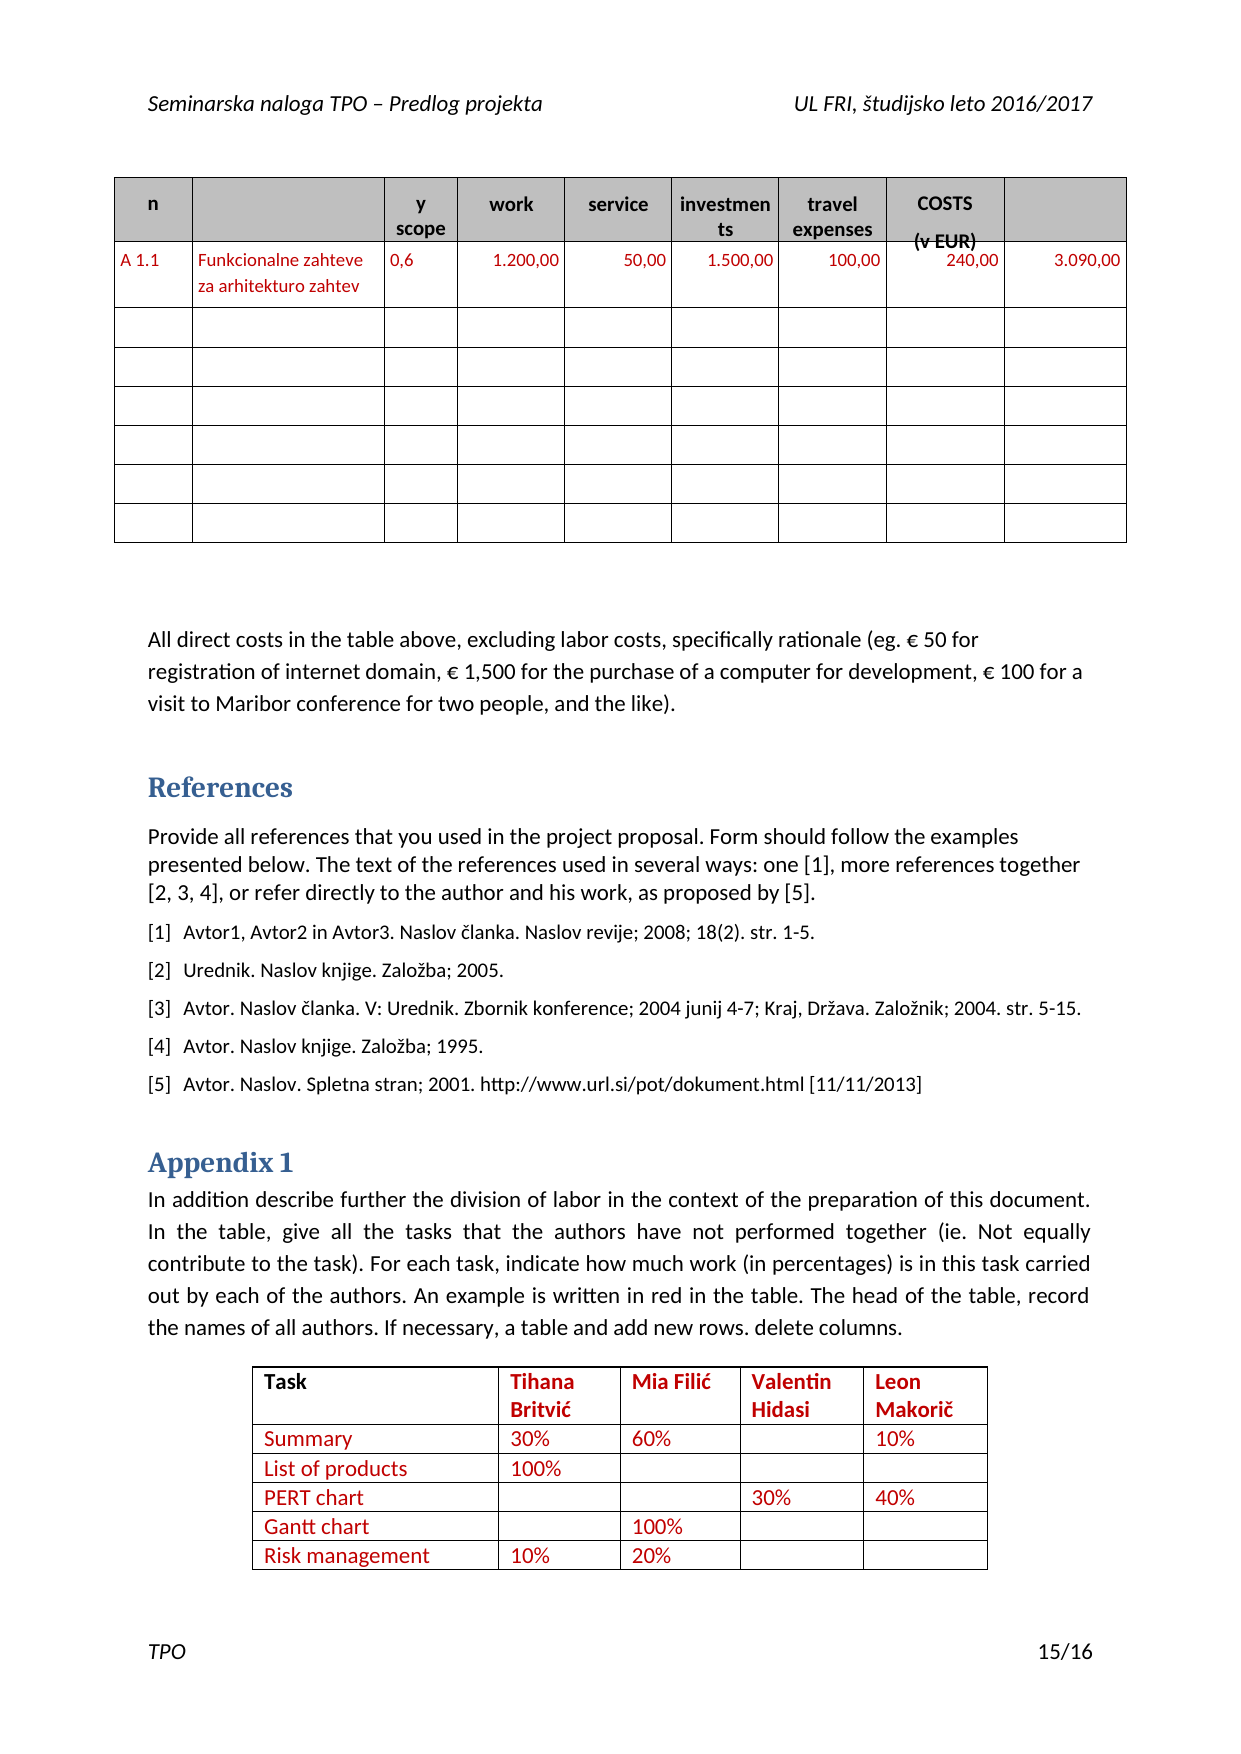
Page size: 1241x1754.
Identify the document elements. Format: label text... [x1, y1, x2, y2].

table_cell [115, 465, 192, 503]
table_cell 100% [621, 1512, 740, 1540]
table_cell [193, 308, 384, 346]
table_cell [385, 465, 457, 503]
table_cell [385, 426, 457, 464]
table_cell [779, 308, 886, 346]
table_header Task [253, 1368, 498, 1423]
table_cell Activity scope (ČM) [385, 178, 457, 241]
table_cell [565, 308, 671, 346]
table_cell List of products [253, 1454, 498, 1482]
table_cell 10% [499, 1541, 620, 1569]
table_cell [672, 308, 778, 346]
table_cell Risk management [253, 1541, 498, 1569]
table_cell [458, 504, 564, 542]
table_cell 30% [499, 1425, 620, 1453]
table_cell [864, 1454, 987, 1482]
table_cell [458, 348, 564, 386]
table_cell A 1.1 [115, 242, 192, 307]
subtitle References [148, 771, 1092, 805]
text [2] Urednik. Naslov knjige. Založba; 2005. [148, 957, 1092, 982]
table_cell 10% [864, 1425, 987, 1453]
table_header Valentin Hidasi [741, 1368, 863, 1423]
table_cell 1.200,00 [458, 242, 564, 307]
text [5] Avtor. Naslov. Spletna stran; 2001. http://www.url.si/pot/dokument.html [11/11/2013] [148, 1071, 1092, 1096]
table_cell [499, 1512, 620, 1540]
table_cell [864, 1512, 987, 1540]
table_cell 40% [864, 1483, 987, 1511]
table_cell work [458, 178, 564, 241]
table_cell 3.090,00 [1005, 242, 1126, 307]
table_cell [1005, 504, 1126, 542]
table_cell [1005, 426, 1126, 464]
table_cell Activity title [193, 178, 384, 241]
table_cell [565, 504, 671, 542]
table_cell 100% [499, 1454, 620, 1482]
table_cell [458, 308, 564, 346]
table_cell [1005, 308, 1126, 346]
table_cell [887, 348, 1004, 386]
table_cell [115, 348, 192, 386]
table_cell 20% [621, 1541, 740, 1569]
table_cell [193, 465, 384, 503]
table_cell [779, 465, 886, 503]
table_cell 60% [621, 1425, 740, 1453]
table_cell [565, 387, 671, 425]
table_cell [1005, 387, 1126, 425]
table_cell [385, 348, 457, 386]
table_cell [193, 387, 384, 425]
table_cell [1005, 465, 1126, 503]
table_cell [458, 426, 564, 464]
table_cell service [565, 178, 671, 241]
table_cell [779, 426, 886, 464]
table_cell 1.500,00 [672, 242, 778, 307]
table_cell travel expenses [779, 178, 886, 241]
table_cell [193, 504, 384, 542]
table_cell [864, 1541, 987, 1569]
table_cell [193, 348, 384, 386]
table_cell [779, 387, 886, 425]
table_cell [458, 465, 564, 503]
table_cell investments [672, 178, 778, 241]
table_cell [565, 426, 671, 464]
table_cell [499, 1483, 620, 1511]
table_cell [887, 504, 1004, 542]
table_cell [741, 1454, 863, 1482]
table_cell Funkcionalne zahteve za arhitekturo zahtev [193, 242, 384, 307]
table_cell Version [115, 178, 192, 241]
table_cell PERT chart [253, 1483, 498, 1511]
table_cell Gantt chart [253, 1512, 498, 1540]
table_cell [621, 1454, 740, 1482]
table_cell [672, 465, 778, 503]
table_cell [385, 387, 457, 425]
table_cell 100,00 [779, 242, 886, 307]
table_cell [779, 348, 886, 386]
table_cell [779, 504, 886, 542]
table_cell [1005, 348, 1126, 386]
table_cell Summary [253, 1425, 498, 1453]
table_cell [385, 308, 457, 346]
table_cell [887, 426, 1004, 464]
table_cell [887, 387, 1004, 425]
text [1] Avtor1, Avtor2 in Avtor3. Naslov članka. Naslov revije; 2008; 18(2). str. 1-5. [148, 919, 1092, 944]
table_cell [741, 1512, 863, 1540]
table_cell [887, 178, 1004, 241]
table_cell [741, 1425, 863, 1453]
table_cell [741, 1541, 863, 1569]
table_cell [887, 308, 1004, 346]
table_cell [565, 465, 671, 503]
table_cell [672, 348, 778, 386]
table_cell [385, 504, 457, 542]
table_cell TOTAL [1005, 178, 1126, 241]
table_header Mia Filić [621, 1368, 740, 1423]
table_cell [672, 387, 778, 425]
table_cell [621, 1483, 740, 1511]
table_cell 240,00 [887, 242, 1004, 307]
table_cell [672, 426, 778, 464]
table_cell [887, 465, 1004, 503]
table_cell 30% [741, 1483, 863, 1511]
text [4] Avtor. Naslov knjige. Založba; 1995. [148, 1033, 1092, 1058]
table_cell [115, 387, 192, 425]
text Provide all references that you used in the project proposal. Form should follow the examples presented below. The text of the references used in several ways: one [1], more references together [2, 3, 4], or refer directly to the author and his work, as proposed by [5]. [148, 822, 1092, 907]
table_cell [115, 426, 192, 464]
table_header Leon Makorič [864, 1368, 987, 1423]
table_cell [458, 387, 564, 425]
text In addition describe further the division of labor in the context of the preparation of this document. In the table, give all the tasks that the authors have not performed together (ie. Not equally contribute to the task). For each task, indicate how much work (in percentages) is in this task carried out by each of the authors. An example is written in red in the table. The head of the table, record the names of all authors. If necessary, a table and add new rows. delete columns. [148, 1185, 1092, 1341]
table_cell 0,6 [385, 242, 457, 307]
table_cell [115, 504, 192, 542]
table_cell 50,00 [565, 242, 671, 307]
table_cell [115, 308, 192, 346]
subtitle Appendix 1 [148, 1146, 1092, 1180]
table_cell [565, 348, 671, 386]
table_cell [672, 504, 778, 542]
table_cell [193, 426, 384, 464]
table_header Tihana Britvić [499, 1368, 620, 1423]
text [3] Avtor. Naslov članka. V: Urednik. Zbornik konference; 2004 junij 4-7; Kraj, Država. Založnik; 2004. str. 5-15. [148, 995, 1092, 1020]
subtitle All direct costs in the table above, excluding labor costs, specifically rationale (eg. € 50 for registration of internet domain, € 1,500 for the purchase of a computer for development, € 100 for a visit to Maribor conference for two people, and the like). [148, 625, 1092, 717]
